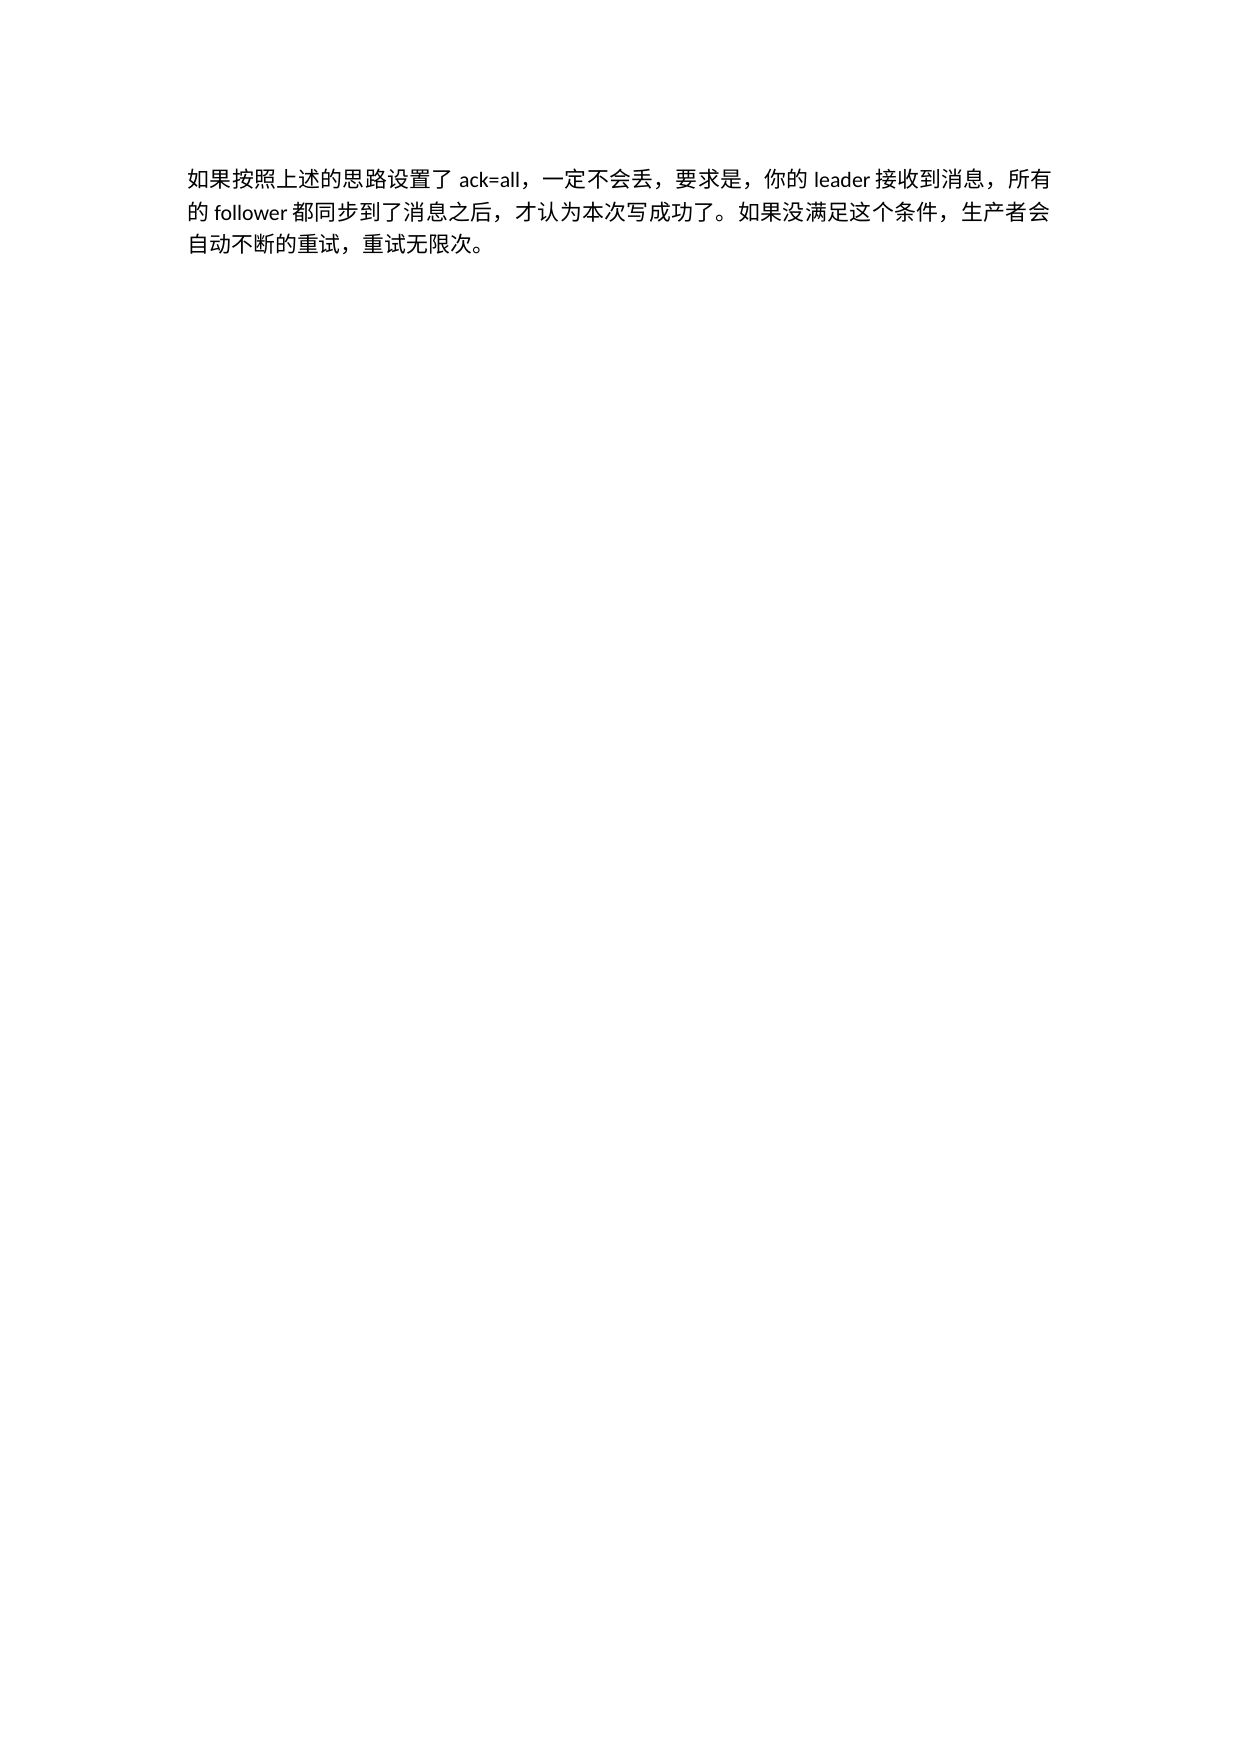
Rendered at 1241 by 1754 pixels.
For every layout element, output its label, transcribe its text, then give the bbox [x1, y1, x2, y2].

text 如果按照上述的思路设置了ack=all，一定不会丢，要求是，你的leader接收到消息，所有的follower都同步到了消息之后，才认为本次写成功了。如果没满足这个条件，生产者会自动不断的重试，重试无限次。 [187, 162, 1053, 259]
